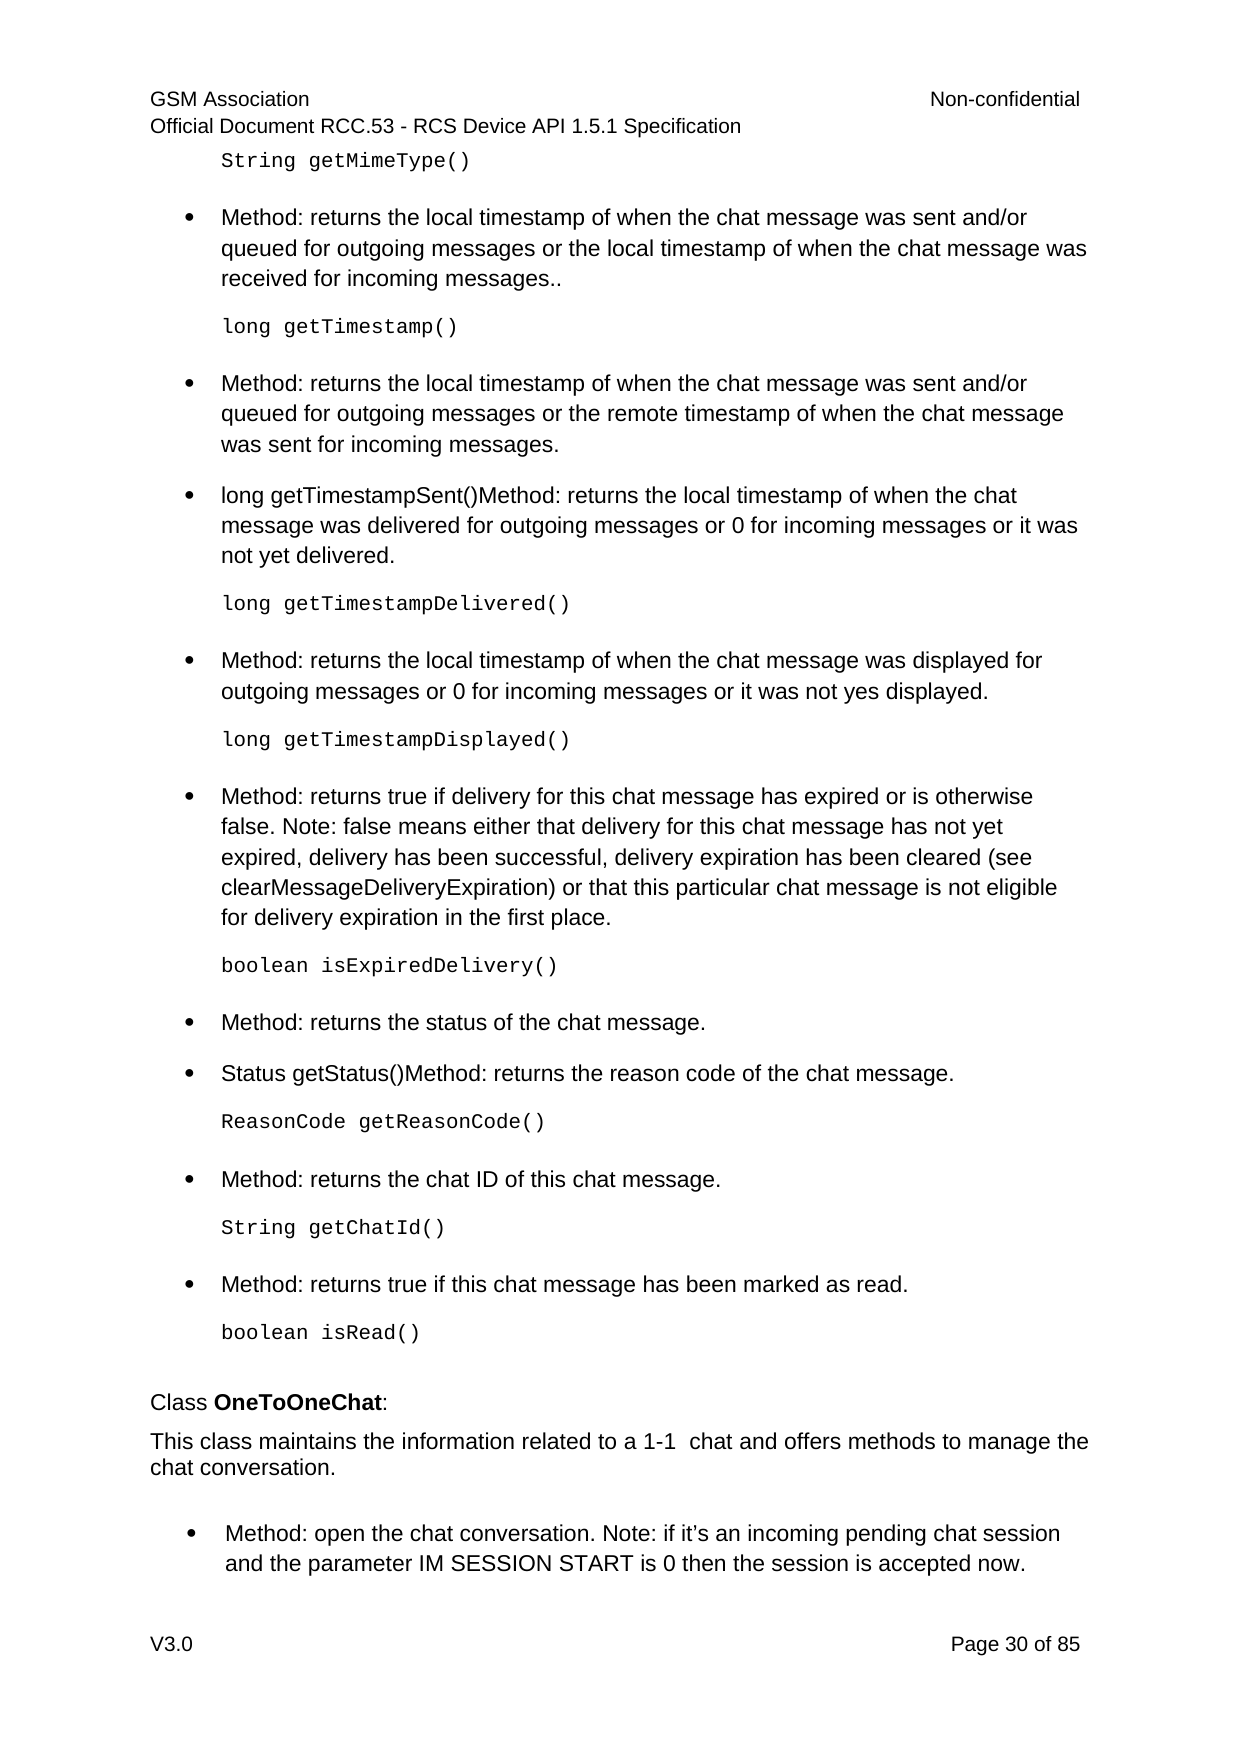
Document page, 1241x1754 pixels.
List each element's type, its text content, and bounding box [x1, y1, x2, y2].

text String getChatId() [221, 1217, 1090, 1241]
list Method: returns the chat ID of this chat message. [185, 1166, 1090, 1192]
list Method: returns the status of the chat message. [185, 1009, 1090, 1036]
list Method: open the chat conversation. Note: if it’s an incoming pending chat session and the parameter IM SESSION START is 0 then the session is accepted now. [187, 1519, 1090, 1576]
text boolean isExpiredDelivery() [221, 955, 1090, 979]
text String getMimeType() [221, 150, 1090, 174]
text ReasonCode getReasonCode() [221, 1111, 1090, 1135]
list Method: returns the local timestamp of when the chat message was sent and/or queued for outgoing messages or the remote timestamp of when the chat message was sent for incoming messages. [185, 370, 1090, 457]
list Method: returns the local timestamp of when the chat message was sent and/or queued for outgoing messages or the local timestamp of when the chat message was received for incoming messages.. [185, 204, 1090, 291]
text Class OneToOneChat: [150, 1389, 1090, 1416]
text boolean isRead() [221, 1322, 1090, 1346]
text long getTimestampDisplayed() [221, 729, 1090, 752]
list Status getStatus()Method: returns the reason code of the chat message. [185, 1060, 1090, 1087]
text long getTimestamp() [221, 316, 1090, 339]
text This class maintains the information related to a 1-1 chat and offers methods to manage the chat conversation. [150, 1428, 1090, 1481]
list Method: returns true if this chat message has been marked as read. [185, 1271, 1090, 1298]
list Method: returns true if delivery for this chat message has expired or is otherwise false. Note: false means either that delivery for this chat message has not yet expired, delivery has been successful, delivery expiration has been cleared (see clearMessageDeliveryExpiration) or that this particular chat message is not eligible for delivery expiration in the first place. [185, 783, 1090, 930]
list Method: returns the local timestamp of when the chat message was displayed for outgoing messages or 0 for incoming messages or it was not yes displayed. [185, 647, 1090, 704]
text long getTimestampDelivered() [221, 593, 1090, 617]
list long getTimestampSent()Method: returns the local timestamp of when the chat message was delivered for outgoing messages or 0 for incoming messages or it was not yet delivered. [185, 482, 1090, 568]
